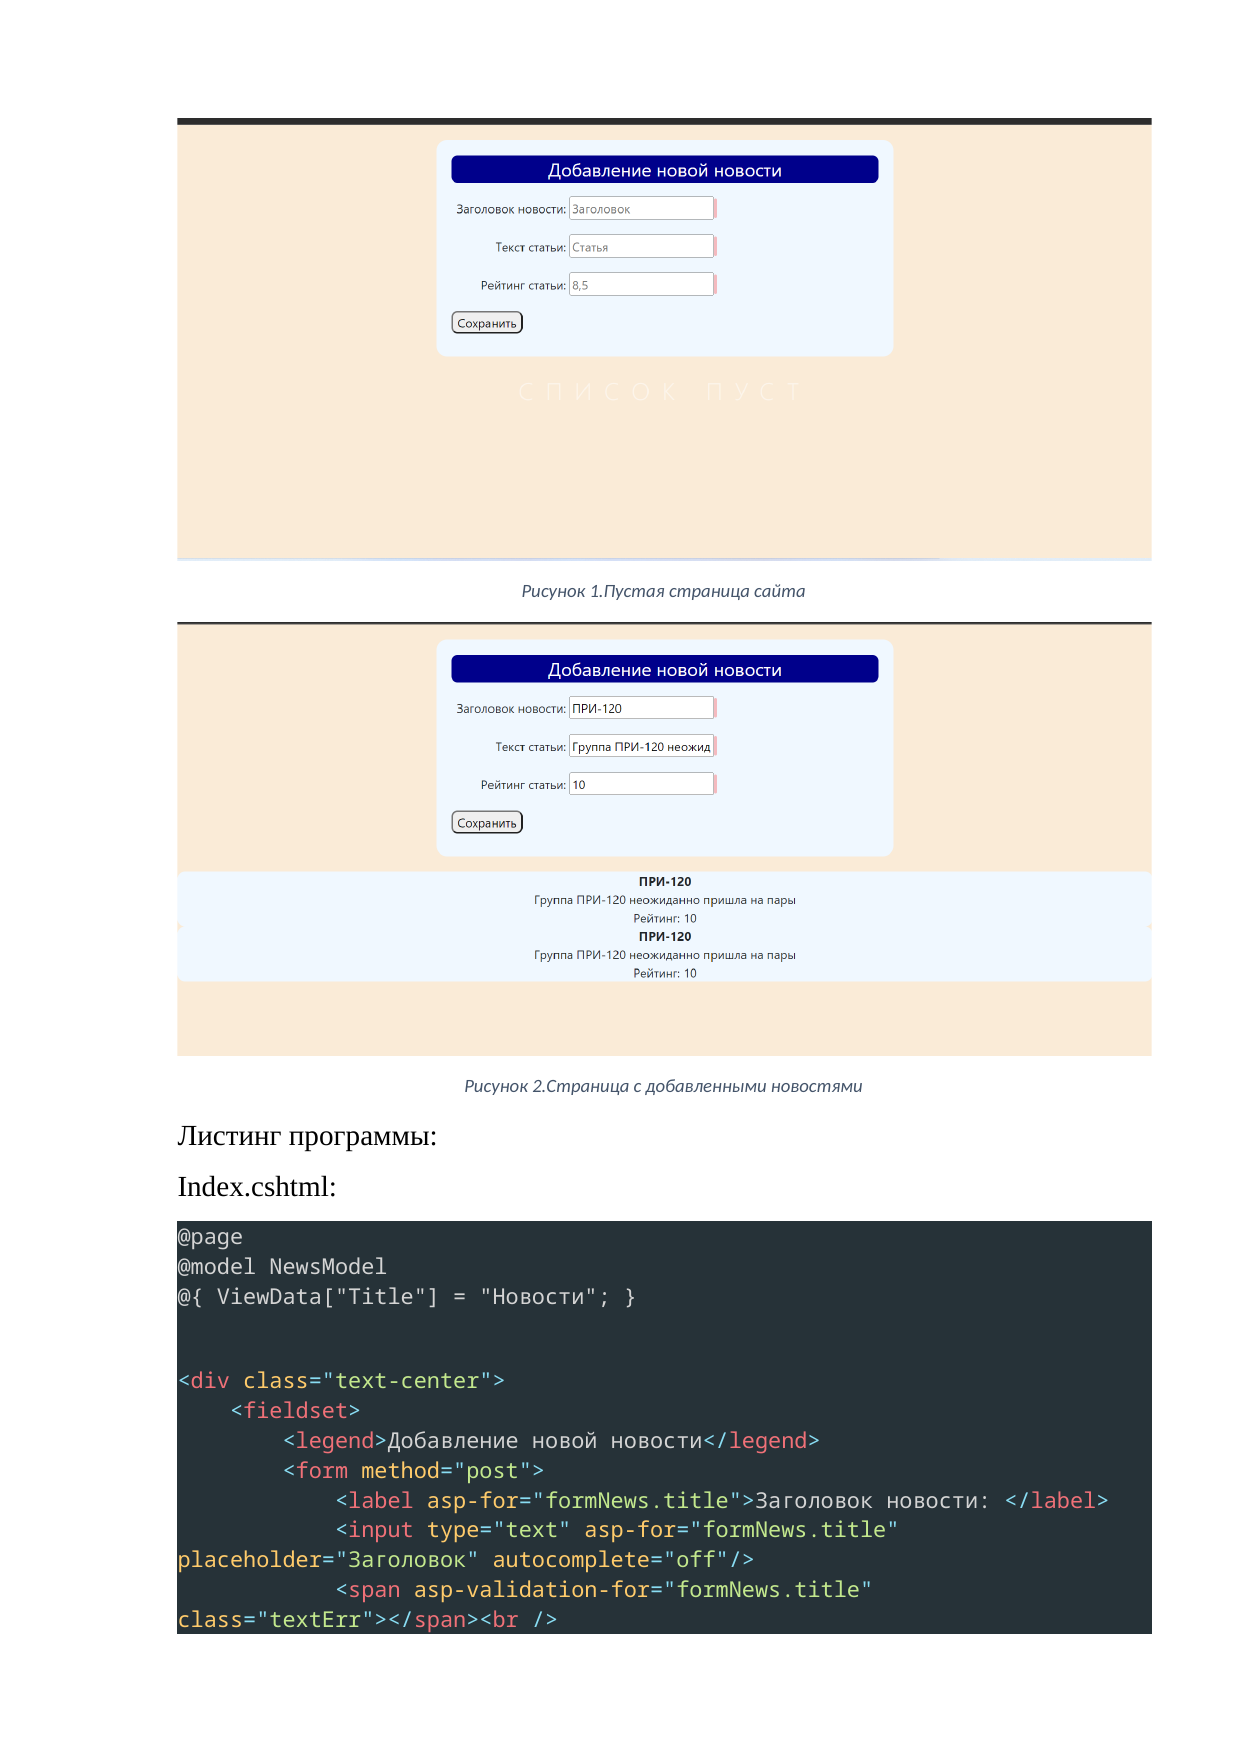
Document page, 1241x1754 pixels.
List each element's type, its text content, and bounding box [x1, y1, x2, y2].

text <span asp-validation-for="formNews.title" class="textErr"></span><br /> [177, 1574, 1152, 1634]
text <input type="text" asp-for="formNews.title" placeholder="Заголовок" autocomplete="off"/> [177, 1514, 1152, 1574]
picture [177, 622, 1152, 1056]
text <fieldset> [177, 1395, 1152, 1425]
text <label asp-for="formNews.title">Заголовок новости: </label> [177, 1485, 1152, 1514]
text @model NewsModel [177, 1251, 1152, 1281]
text Index.cshtml: [177, 1169, 1152, 1203]
text <form method="post"> [177, 1455, 1152, 1485]
text <legend>Добавление новой новости</legend> [177, 1425, 1152, 1455]
text @{ ViewData["Title"] = "Новости"; } [177, 1281, 1152, 1311]
picture [177, 118, 1152, 561]
text <div class="text-center"> [177, 1366, 1152, 1395]
text Листинг программы: [177, 1118, 1152, 1151]
text @page [177, 1221, 1152, 1251]
